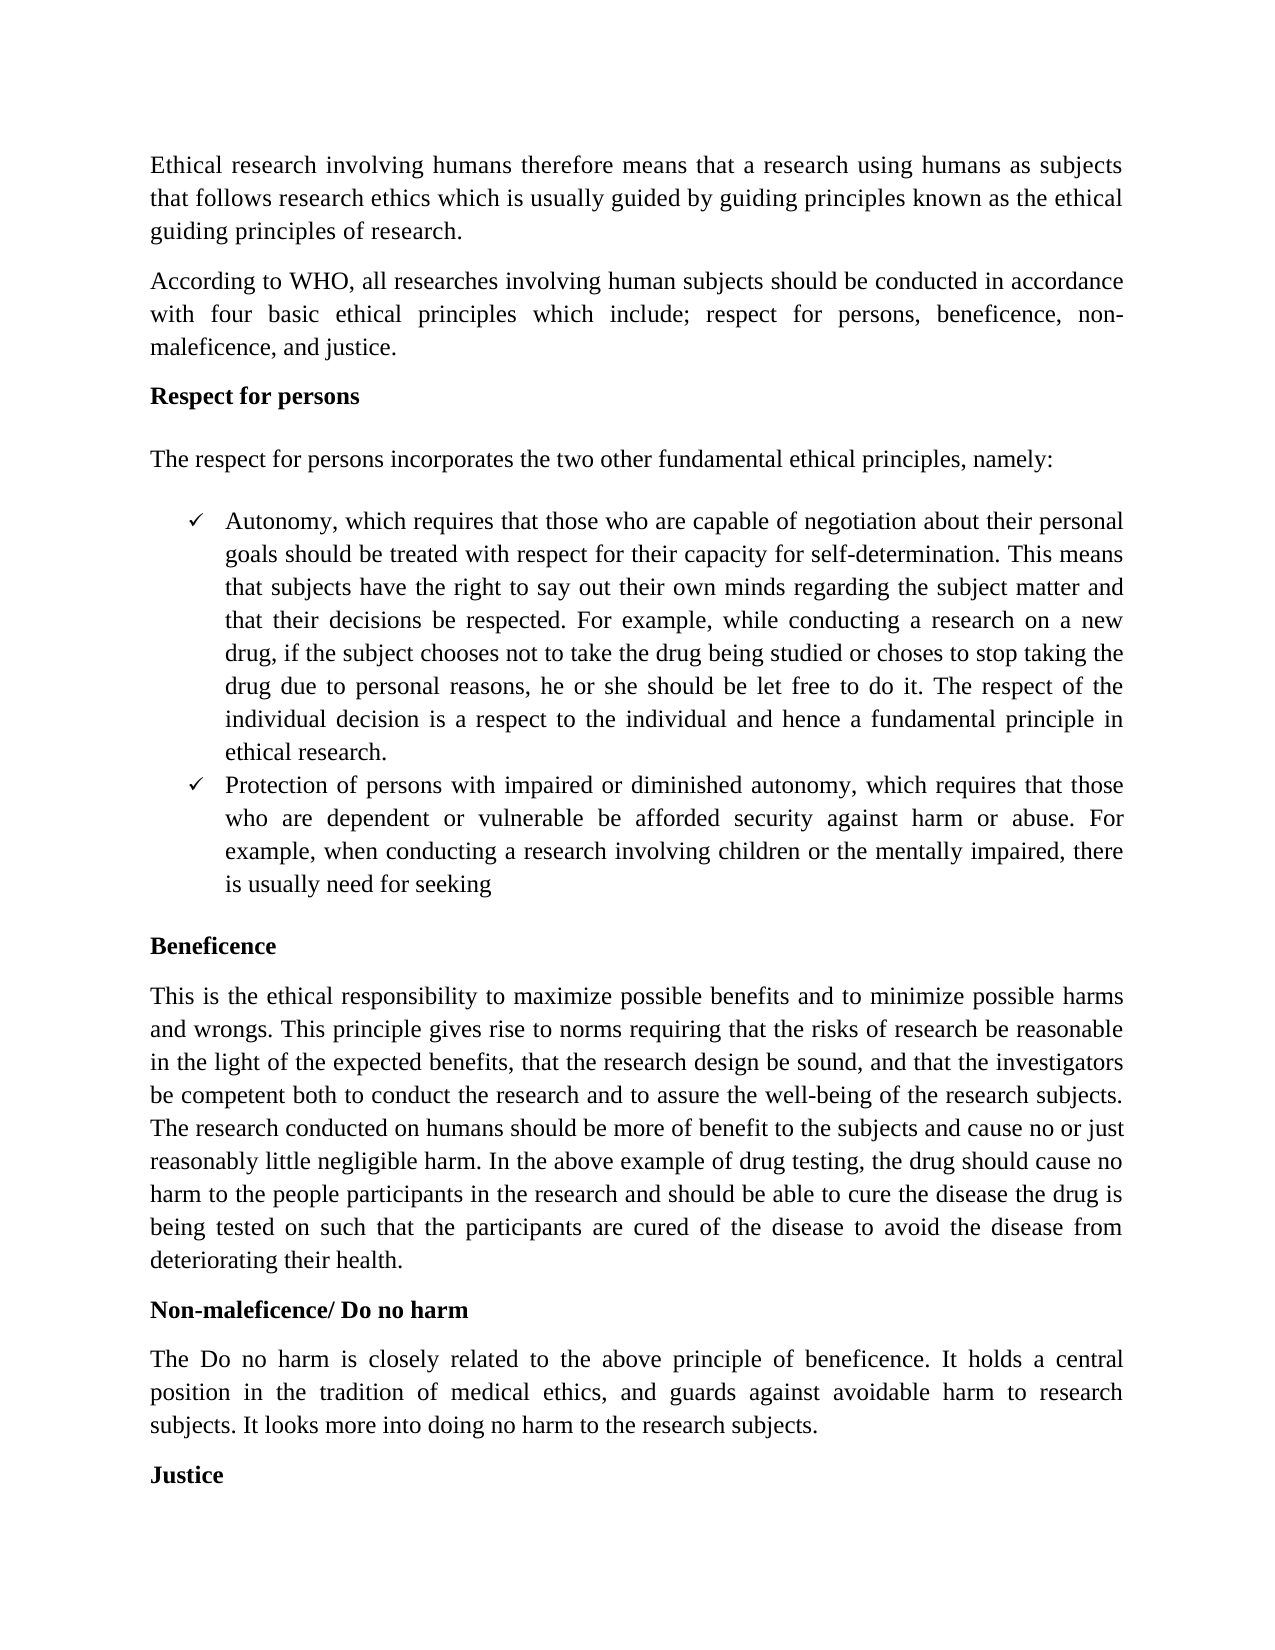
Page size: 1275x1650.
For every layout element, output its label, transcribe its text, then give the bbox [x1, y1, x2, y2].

list Protection of persons with impaired or diminished autonomy, which requires that those who are dependent or vulnerable be afforded security against harm or abuse. For example, when conducting a research involving children or the mentally impaired, there is usually need for seeking [187, 770, 1125, 898]
text Justice [150, 1460, 1125, 1489]
text The respect for persons incorporates the two other fundamental ethical principles, namely: [150, 444, 1125, 472]
text Beneficence [150, 931, 1125, 960]
text The Do no harm is closely related to the above principle of beneficence. It holds a central position in the tradition of medical ethics, and guards against avoidable harm to research subjects. It looks more into doing no harm to the research subjects. [150, 1344, 1125, 1439]
text Non-maleficence/ Do no harm [150, 1295, 1125, 1323]
text According to WHO, all researches involving human subjects should be conducted in accordance with four basic ethical principles which include; respect for persons, beneficence, non-maleficence, and justice. [150, 266, 1125, 361]
text Ethical research involving humans therefore means that a research using humans as subjects that follows research ethics which is usually guided by guiding principles known as the ethical guiding principles of research. [150, 212, 1125, 245]
list Autonomy, which requires that those who are capable of negotiation about their personal goals should be treated with respect for their capacity for self-determination. This means that subjects have the right to say out their own minds regarding the subject matter and that their decisions be respected. For example, while conducting a research on a new drug, if the subject chooses not to take the drug being studied or choses to stop taking the drug due to personal reasons, he or she should be let free to do it. The respect of the individual decision is a respect to the individual and hence a fundamental principle in ethical research. [187, 506, 1125, 766]
text Respect for persons [150, 381, 1125, 410]
text This is the ethical responsibility to maximize possible benefits and to minimize possible harms and wrongs. This principle gives rise to norms requiring that the risks of research be reasonable in the light of the expected benefits, that the research design be sound, and that the investigators be competent both to conduct the research and to assure the well-being of the research subjects. The research conducted on humans should be more of benefit to the subjects and cause no or just reasonably little negligible harm. In the above example of drug testing, the drug should cause no harm to the people participants in the research and should be able to cure the disease the drug is being tested on such that the participants are cured of the disease to avoid the disease from deteriorating their health. [150, 981, 1125, 1274]
